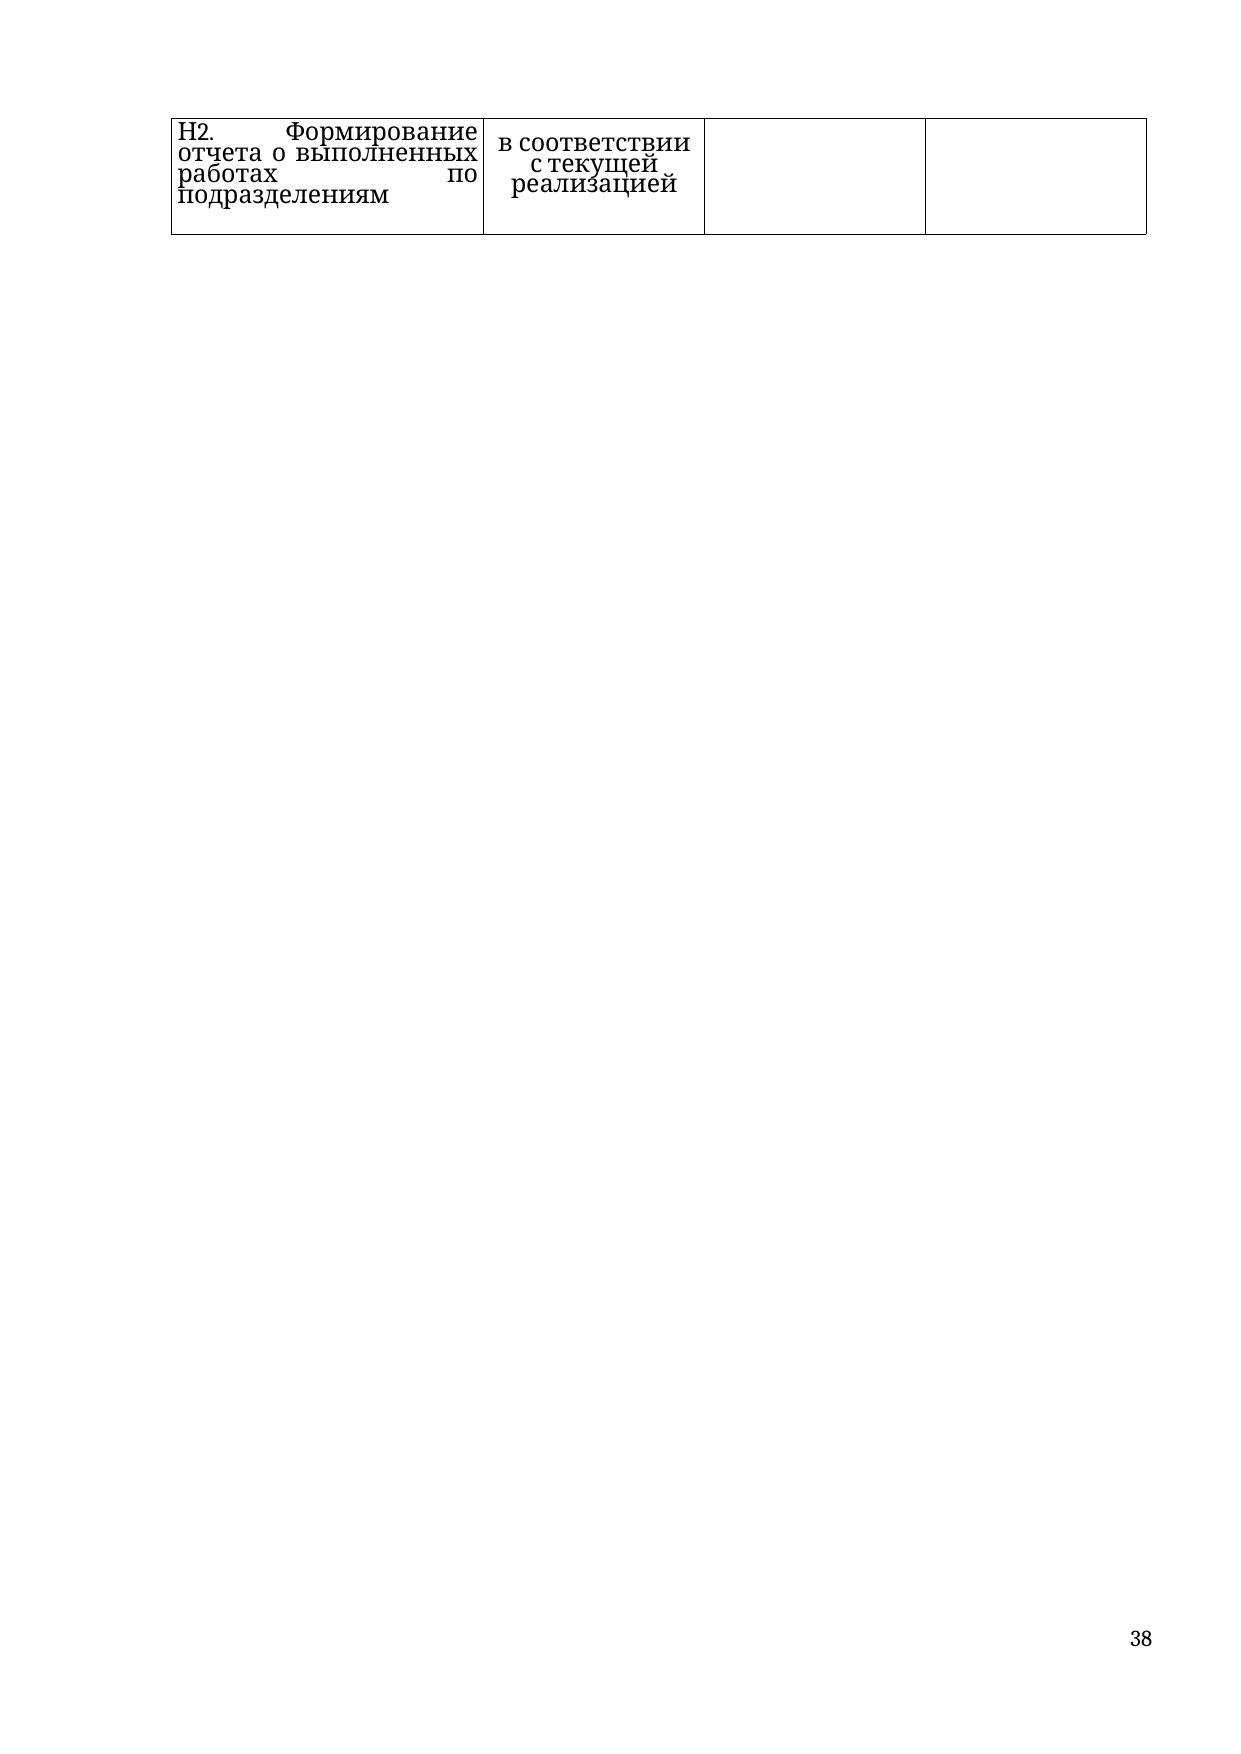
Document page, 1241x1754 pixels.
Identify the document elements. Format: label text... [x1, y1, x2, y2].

table_cell Н2. Формирование отчета о выполненных работах по подразделениям [172, 119, 483, 234]
table_cell [926, 119, 1146, 234]
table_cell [484, 119, 704, 234]
table_cell [705, 119, 925, 234]
